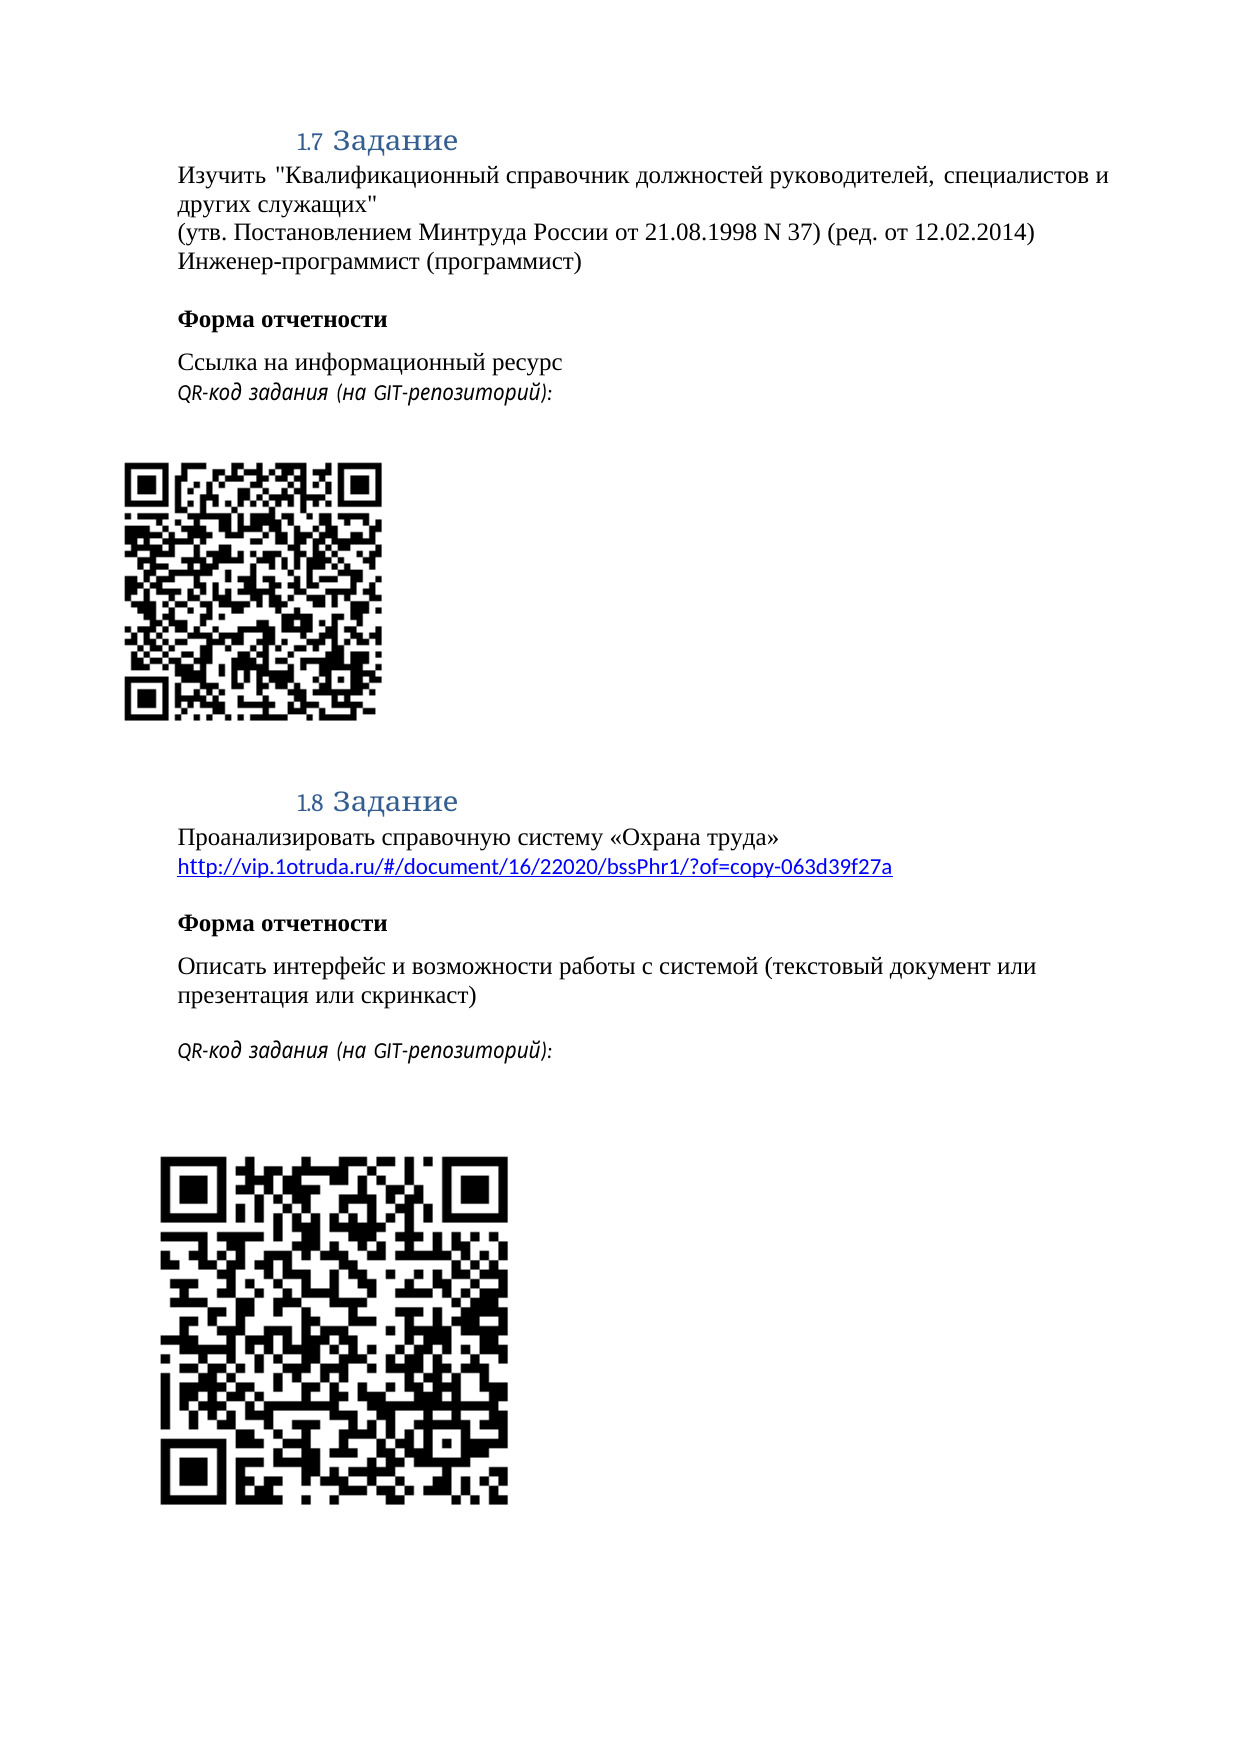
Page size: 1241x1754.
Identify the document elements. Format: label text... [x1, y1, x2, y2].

text Проанализировать справочную систему «Охрана труда» [177, 822, 1163, 851]
text http://vip.1otruda.ru/#/document/16/22020/bssPhr1/?of=copy-063d39f27a [177, 851, 1163, 880]
picture [100, 439, 407, 746]
text Описать интерфейс и возможности работы с системой (текстовый документ или презентация или скринкаст) [177, 951, 1163, 1008]
text (утв. Постановлением Минтруда России от 21.08.1998 N 37) (ред. от 12.02.2014) [177, 218, 1163, 246]
text QR-код задания (на GIT-репозиторий): [177, 1034, 1163, 1065]
text Изучить "Квалификационный справочник должностей руководителей, специалистов и других служащих" [177, 160, 1163, 218]
text QR-код задания (на GIT-репозиторий): [177, 376, 1163, 407]
text Инженер-программист (программист) [177, 246, 1163, 275]
subtitle Задание [297, 121, 1163, 158]
picture [100, 1096, 569, 1566]
subtitle Форма отчетности [177, 908, 1163, 937]
subtitle Задание [297, 783, 1163, 820]
subtitle Форма отчетности [177, 304, 1163, 333]
text Ссылка на информационный ресурс [177, 347, 1163, 376]
